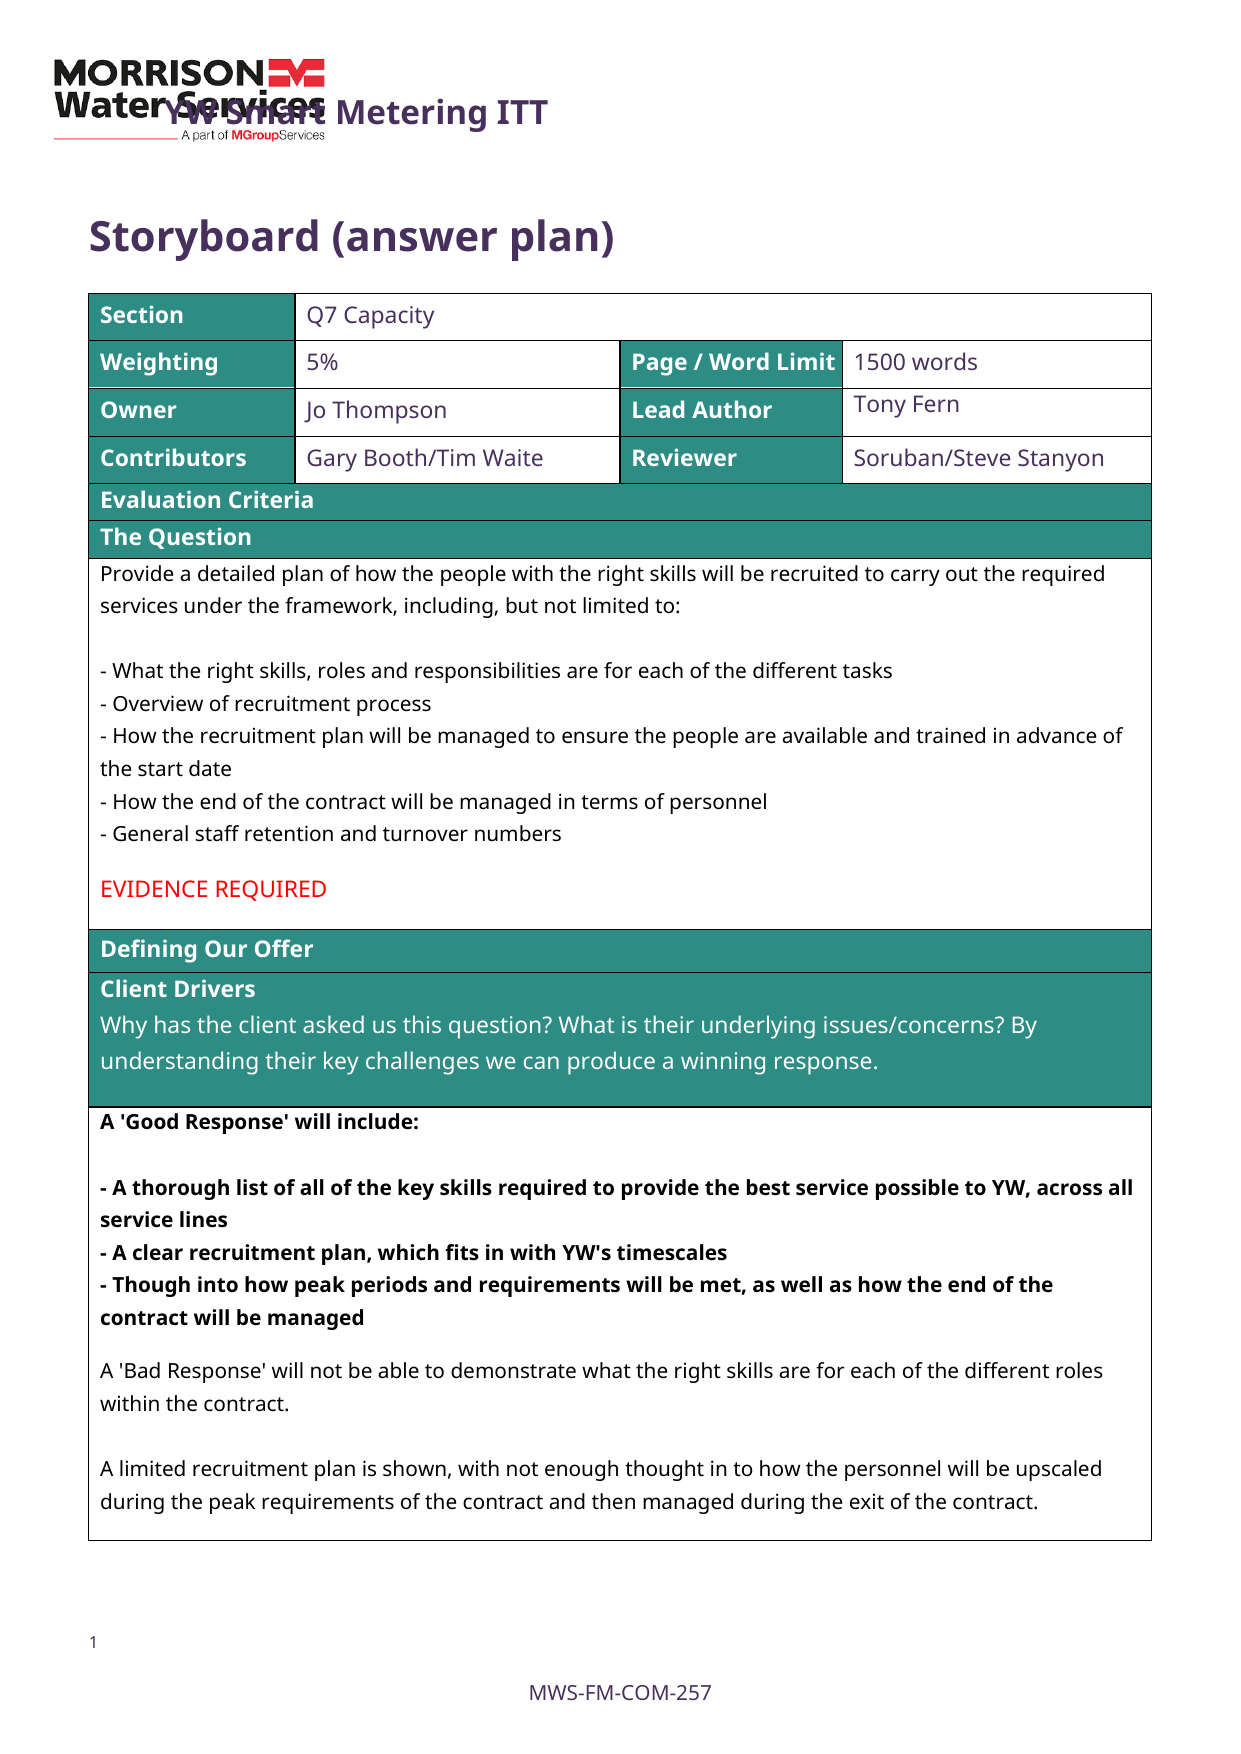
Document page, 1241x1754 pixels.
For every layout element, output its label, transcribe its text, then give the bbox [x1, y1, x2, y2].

table_cell Contributors [89, 437, 294, 483]
table_cell Lead Author [621, 389, 842, 436]
table_cell Owner [89, 389, 294, 436]
table_cell Soruban/Steve Stanyon [843, 437, 1151, 483]
table_cell Gary Booth/Tim Waite [296, 437, 619, 483]
table_cell The Question [89, 521, 1151, 558]
table_header Q7 Capacity [296, 294, 1151, 340]
table_cell Tony Fern [843, 389, 1151, 436]
table_cell Jo Thompson [296, 389, 619, 436]
table_cell 1500 words [843, 341, 1151, 387]
table_cell Client Drivers Why has the client asked us this question? What is their underlying issues/concerns? By understanding their key challenges we can produce a winning response. [89, 973, 1151, 1106]
table_cell Defining Our Offer [89, 930, 1151, 972]
table_header Section [89, 294, 294, 340]
table_cell Reviewer [621, 437, 842, 483]
picture [53, 56, 325, 144]
table_cell Evaluation Criteria [89, 484, 1151, 520]
table_cell Page / Word Limit [621, 341, 842, 387]
table_cell 5% [296, 341, 619, 387]
table_cell Provide a detailed plan of how the people with the right skills will be recruited to carry out the required services under the framework, including, but not limited to: - What the right skills, roles and responsibilities are for each of the different tasks - Overview of recruitment process - How the recruitment plan will be managed to ensure the people are available and trained in advance of the start date - How the end of the contract will be managed in terms of personnel - General staff retention and turnover numbers EVIDENCE REQUIRED [89, 559, 1151, 929]
table_cell Weighting [89, 341, 294, 387]
subtitle Storyboard (answer plan) [89, 207, 1152, 263]
